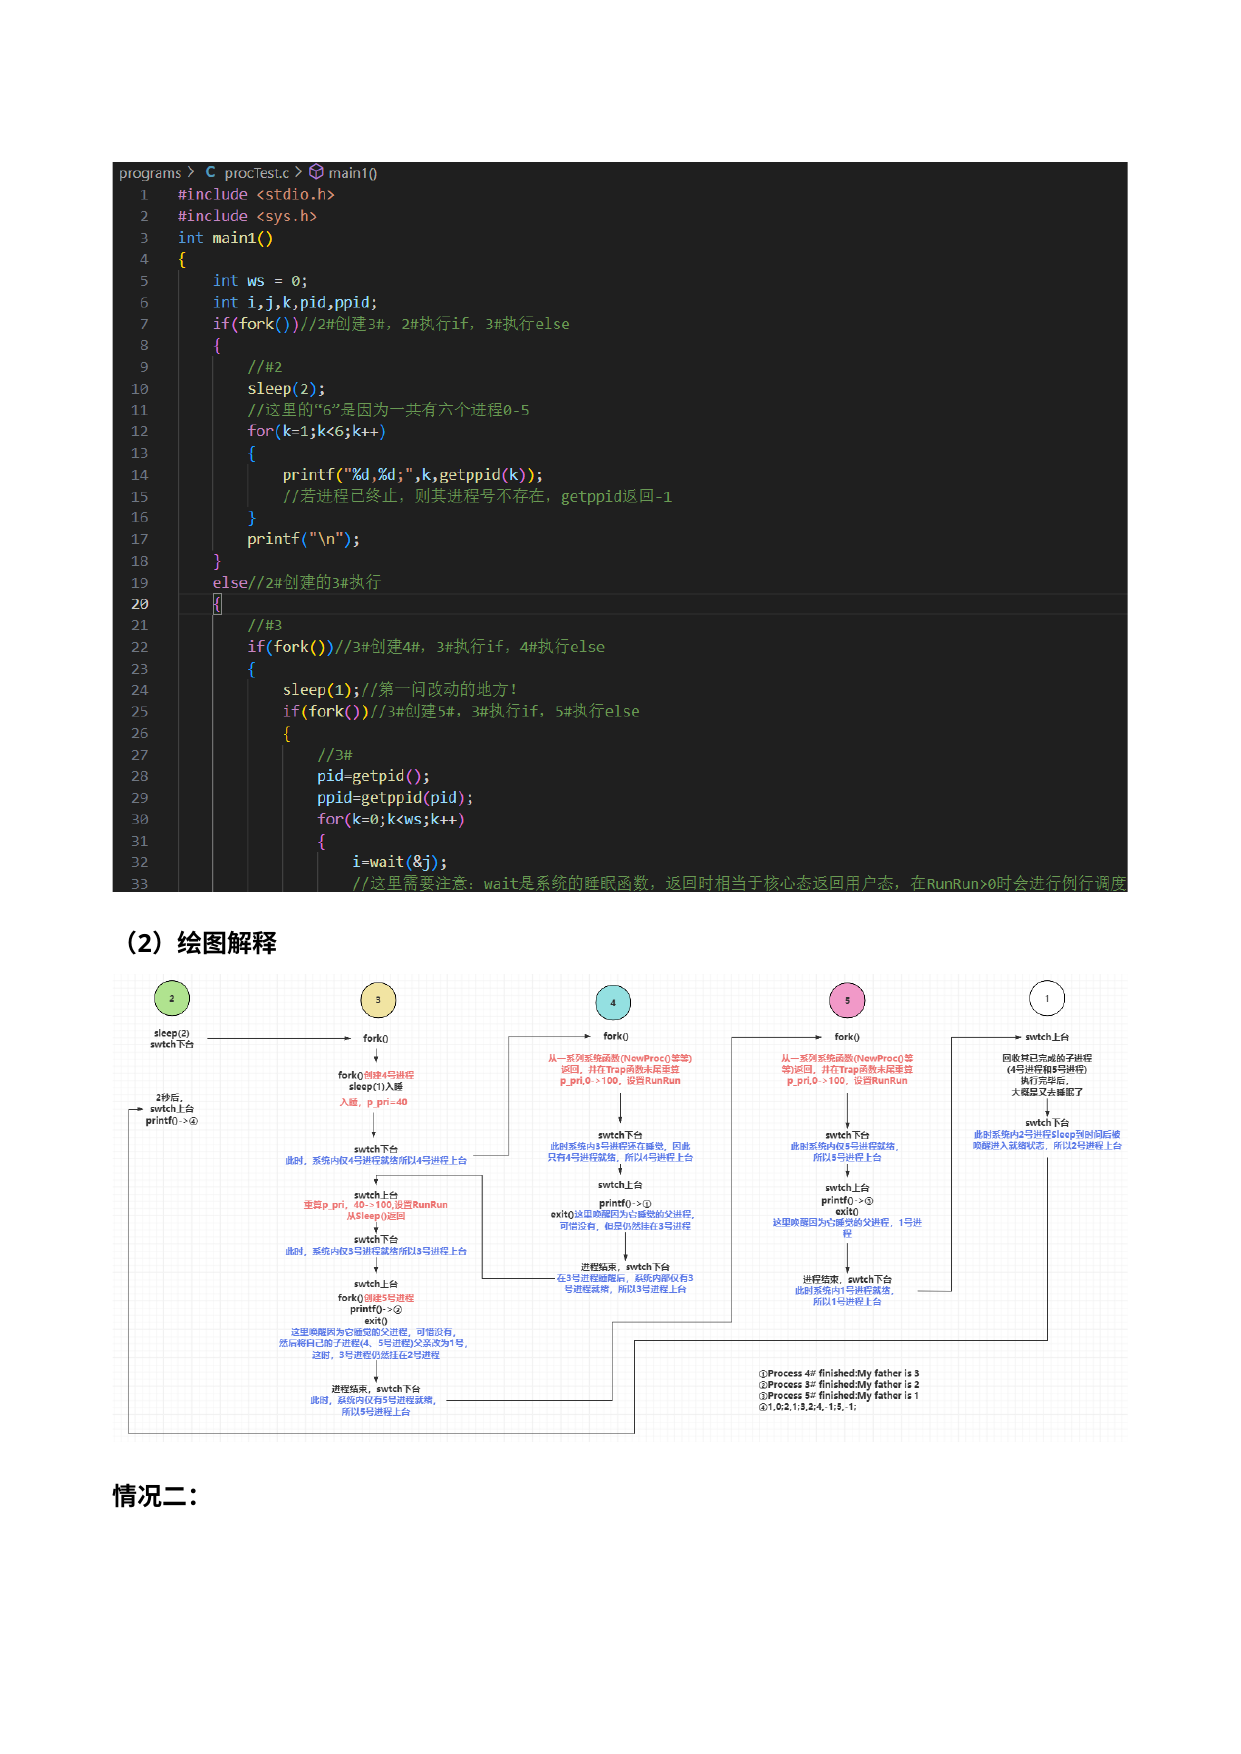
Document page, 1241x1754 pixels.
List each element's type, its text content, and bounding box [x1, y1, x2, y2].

text （2）绘图解释 [112, 909, 1128, 974]
picture [112, 162, 1128, 892]
picture [112, 974, 1128, 1442]
text 情况二： [112, 1462, 1128, 1527]
